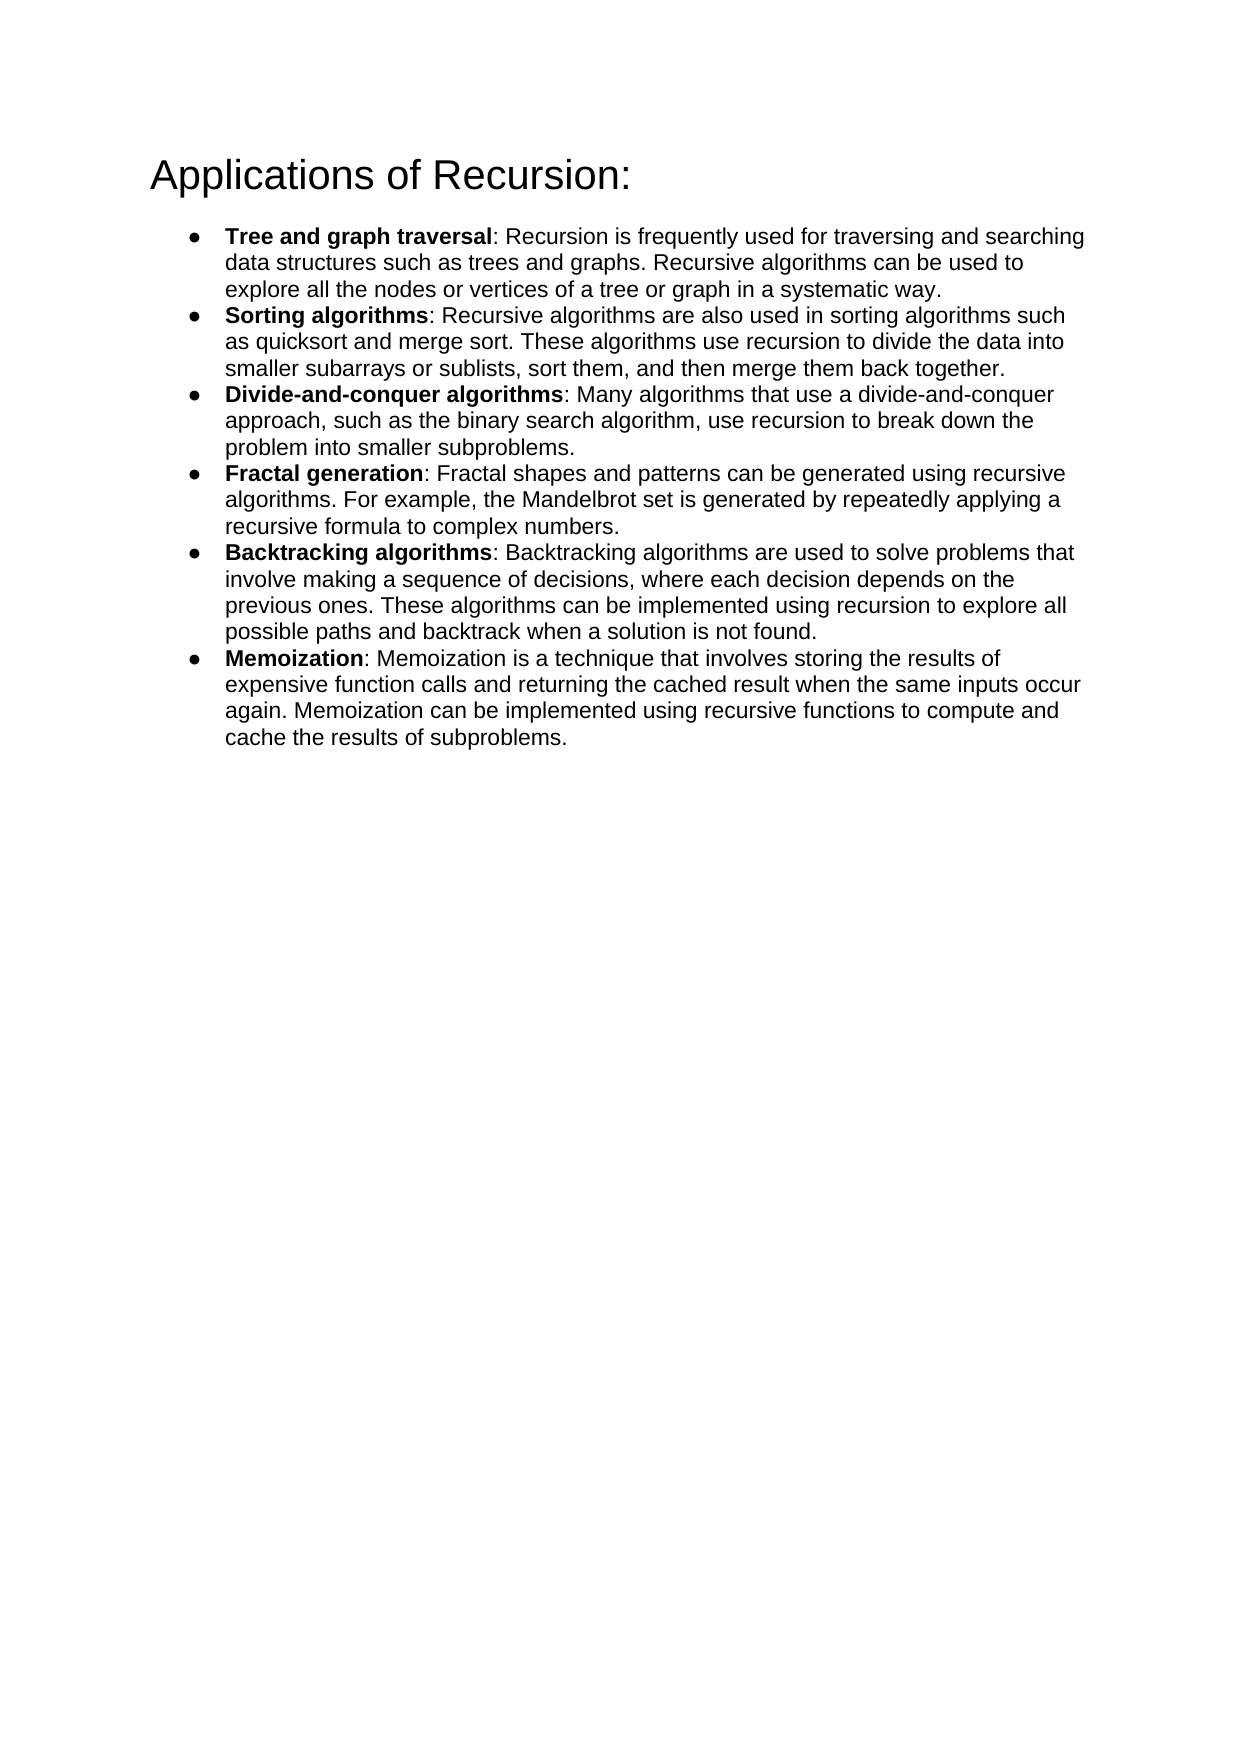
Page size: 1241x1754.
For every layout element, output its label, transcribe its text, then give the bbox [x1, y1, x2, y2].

list Backtracking algorithms: Backtracking algorithms are used to solve problems that involve making a sequence of decisions, where each decision depends on the previous ones. These algorithms can be implemented using recursion to explore all possible paths and backtrack when a solution is not found. [187, 539, 1090, 644]
list Fractal generation: Fractal shapes and patterns can be generated using recursive algorithms. For example, the Mandelbrot set is generated by repeatedly applying a recursive formula to complex numbers. [187, 460, 1090, 539]
list Memoization: Memoization is a technique that involves storing the results of expensive function calls and returning the cached result when the same inputs occur again. Memoization can be implemented using recursive functions to compute and cache the results of subproblems. [187, 644, 1090, 750]
subtitle Applications of Recursion: [150, 150, 1090, 198]
list Divide-and-conquer algorithms: Many algorithms that use a divide-and-conquer approach, such as the binary search algorithm, use recursion to break down the problem into smaller subproblems. [187, 381, 1090, 460]
list Sorting algorithms: Recursive algorithms are also used in sorting algorithms such as quicksort and merge sort. These algorithms use recursion to divide the data into smaller subarrays or sublists, sort them, and then merge them back together. [187, 302, 1090, 381]
list Tree and graph traversal: Recursion is frequently used for traversing and searching data structures such as trees and graphs. Recursive algorithms can be used to explore all the nodes or vertices of a tree or graph in a systematic way. [187, 223, 1090, 302]
